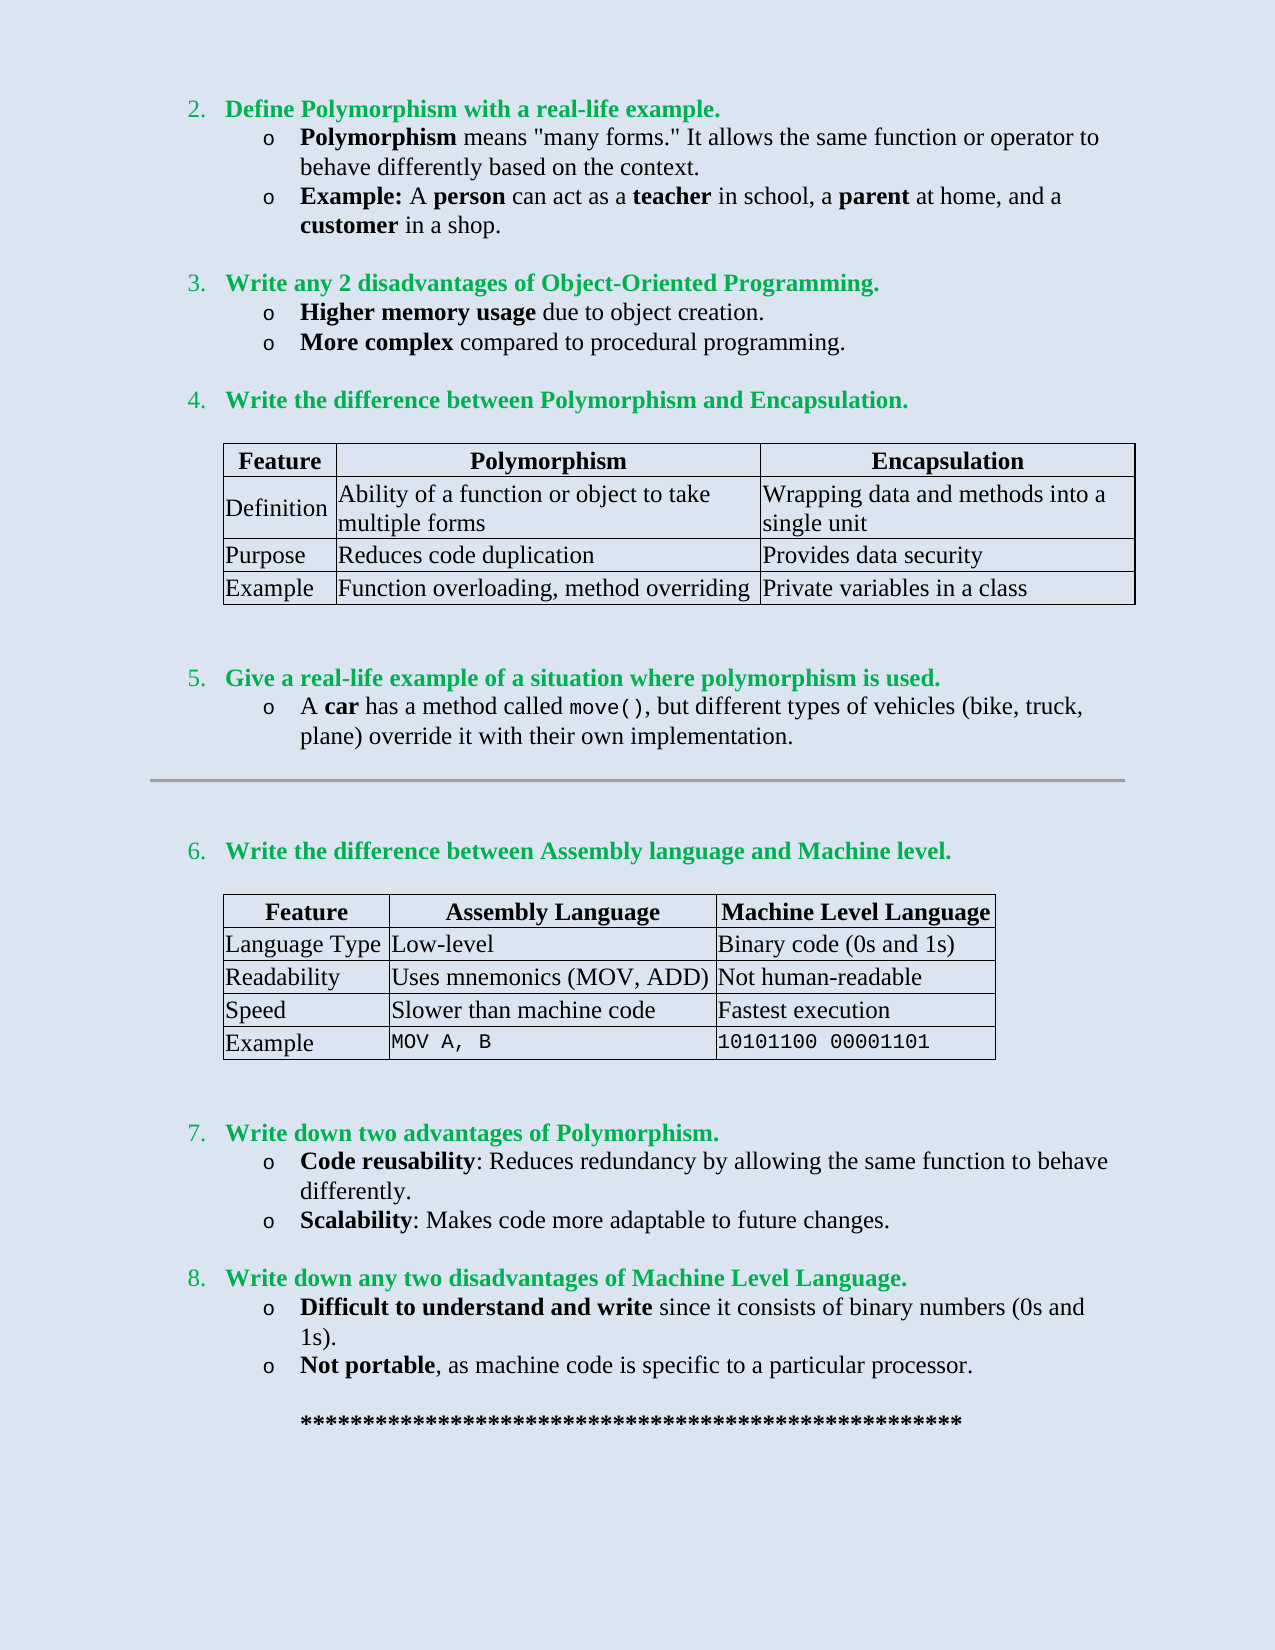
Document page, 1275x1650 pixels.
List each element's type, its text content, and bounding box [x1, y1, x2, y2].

table_cell MOV A, B [390, 1027, 716, 1059]
table_cell Reduces code duplication [337, 539, 760, 571]
table_cell Slower than machine code [390, 994, 716, 1026]
table_cell Uses mnemonics (MOV, ADD) [390, 961, 716, 993]
list More complex compared to procedural programming. [262, 327, 1125, 356]
list Not portable, as machine code is specific to a particular processor. [262, 1351, 1125, 1380]
table_cell Fastest execution [717, 994, 995, 1026]
list Write any 2 disadvantages of Object-Oriented Programming. [187, 268, 1125, 297]
list Code reusability: Reduces redundancy by allowing the same function to behave differently. [262, 1146, 1125, 1205]
table_cell 10101100 00001101 [717, 1027, 995, 1059]
table_cell Language Type [224, 928, 389, 960]
table_header Machine Level Language [717, 895, 995, 927]
table_cell Binary code (0s and 1s) [717, 928, 995, 960]
table_cell Not human-readable [717, 961, 995, 993]
list Polymorphism means "many forms." It allows the same function or operator to behave differently based on the context. [262, 122, 1125, 181]
table_cell Function overloading, method overriding [337, 572, 760, 604]
list Write down any two disadvantages of Machine Level Language. [187, 1263, 1125, 1292]
list Write the difference between Polymorphism and Encapsulation. [187, 385, 1125, 414]
table_cell Speed [224, 994, 389, 1026]
table_cell Ability of a function or object to take multiple forms [337, 477, 760, 538]
list Define Polymorphism with a real-life example. [187, 94, 1125, 122]
list Example: A person can act as a teacher in school, a parent at home, and a customer in a shop. [262, 181, 1125, 239]
table_cell Wrapping data and methods into a single unit [761, 477, 1134, 538]
table_cell Definition [224, 477, 336, 538]
table_cell Low-level [390, 928, 716, 960]
table_header Feature [224, 895, 389, 927]
list Write down two advantages of Polymorphism. [187, 1118, 1125, 1146]
list Higher memory usage due to object creation. [262, 297, 1125, 327]
table_cell Example [224, 572, 336, 604]
list Difficult to understand and write since it consists of binary numbers (0s and 1s). [262, 1292, 1125, 1351]
table_cell Provides data security [761, 539, 1134, 571]
table_header Encapsulation [761, 444, 1134, 476]
table_header Polymorphism [337, 444, 760, 476]
list Scalability: Makes code more adaptable to future changes. [262, 1205, 1125, 1234]
list A car has a method called move(), but different types of vehicles (bike, truck, plane) override it with their own implementation. [262, 691, 1125, 750]
table_cell Example [224, 1027, 389, 1059]
table_header Feature [224, 444, 336, 476]
text ***************************************************** [300, 1409, 1125, 1438]
list Give a real-life example of a situation where polymorphism is used. [187, 663, 1125, 691]
table_cell Purpose [224, 539, 336, 571]
list Write the difference between Assembly language and Machine level. [187, 836, 1125, 865]
table_cell Private variables in a class [761, 572, 1134, 604]
table_cell Readability [224, 961, 389, 993]
table_header Assembly Language [390, 895, 716, 927]
